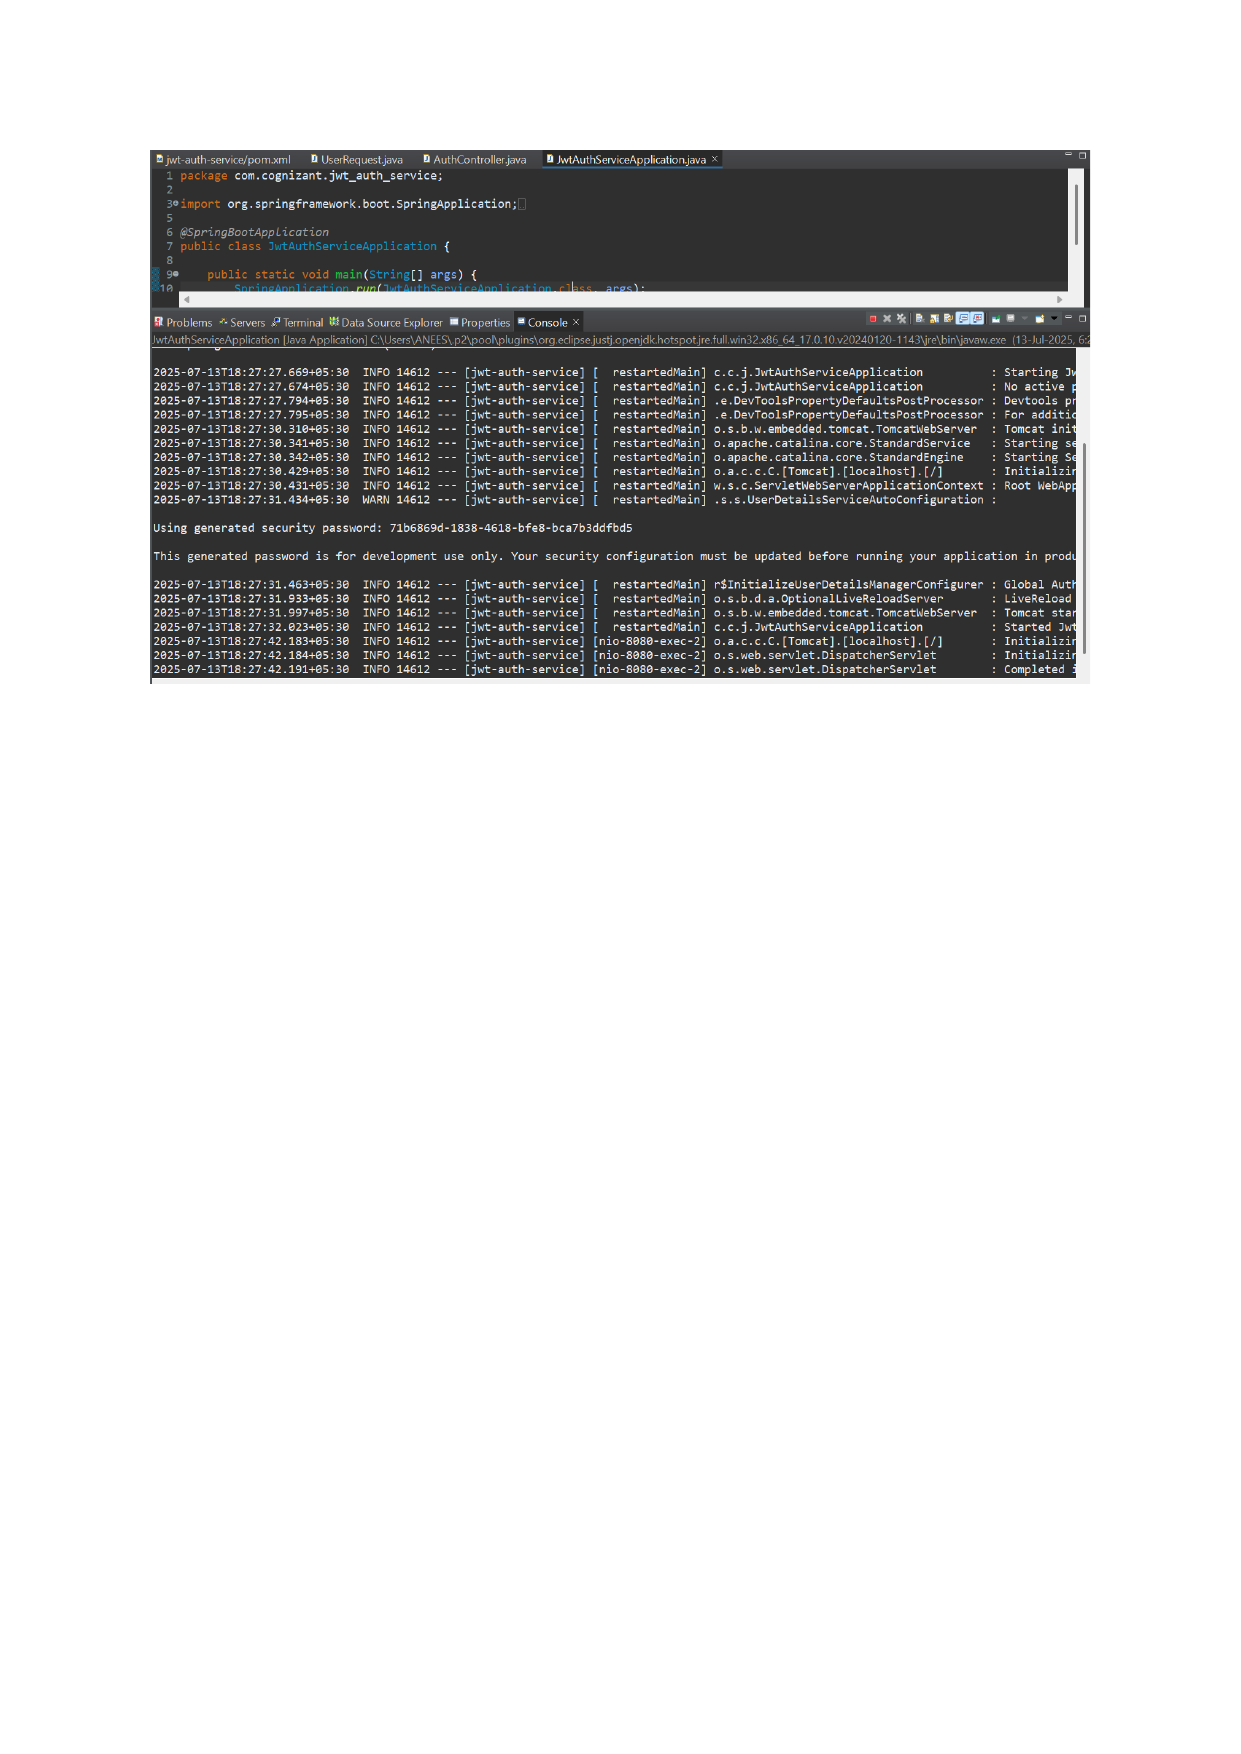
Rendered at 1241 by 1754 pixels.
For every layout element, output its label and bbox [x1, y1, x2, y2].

picture [150, 150, 1091, 684]
